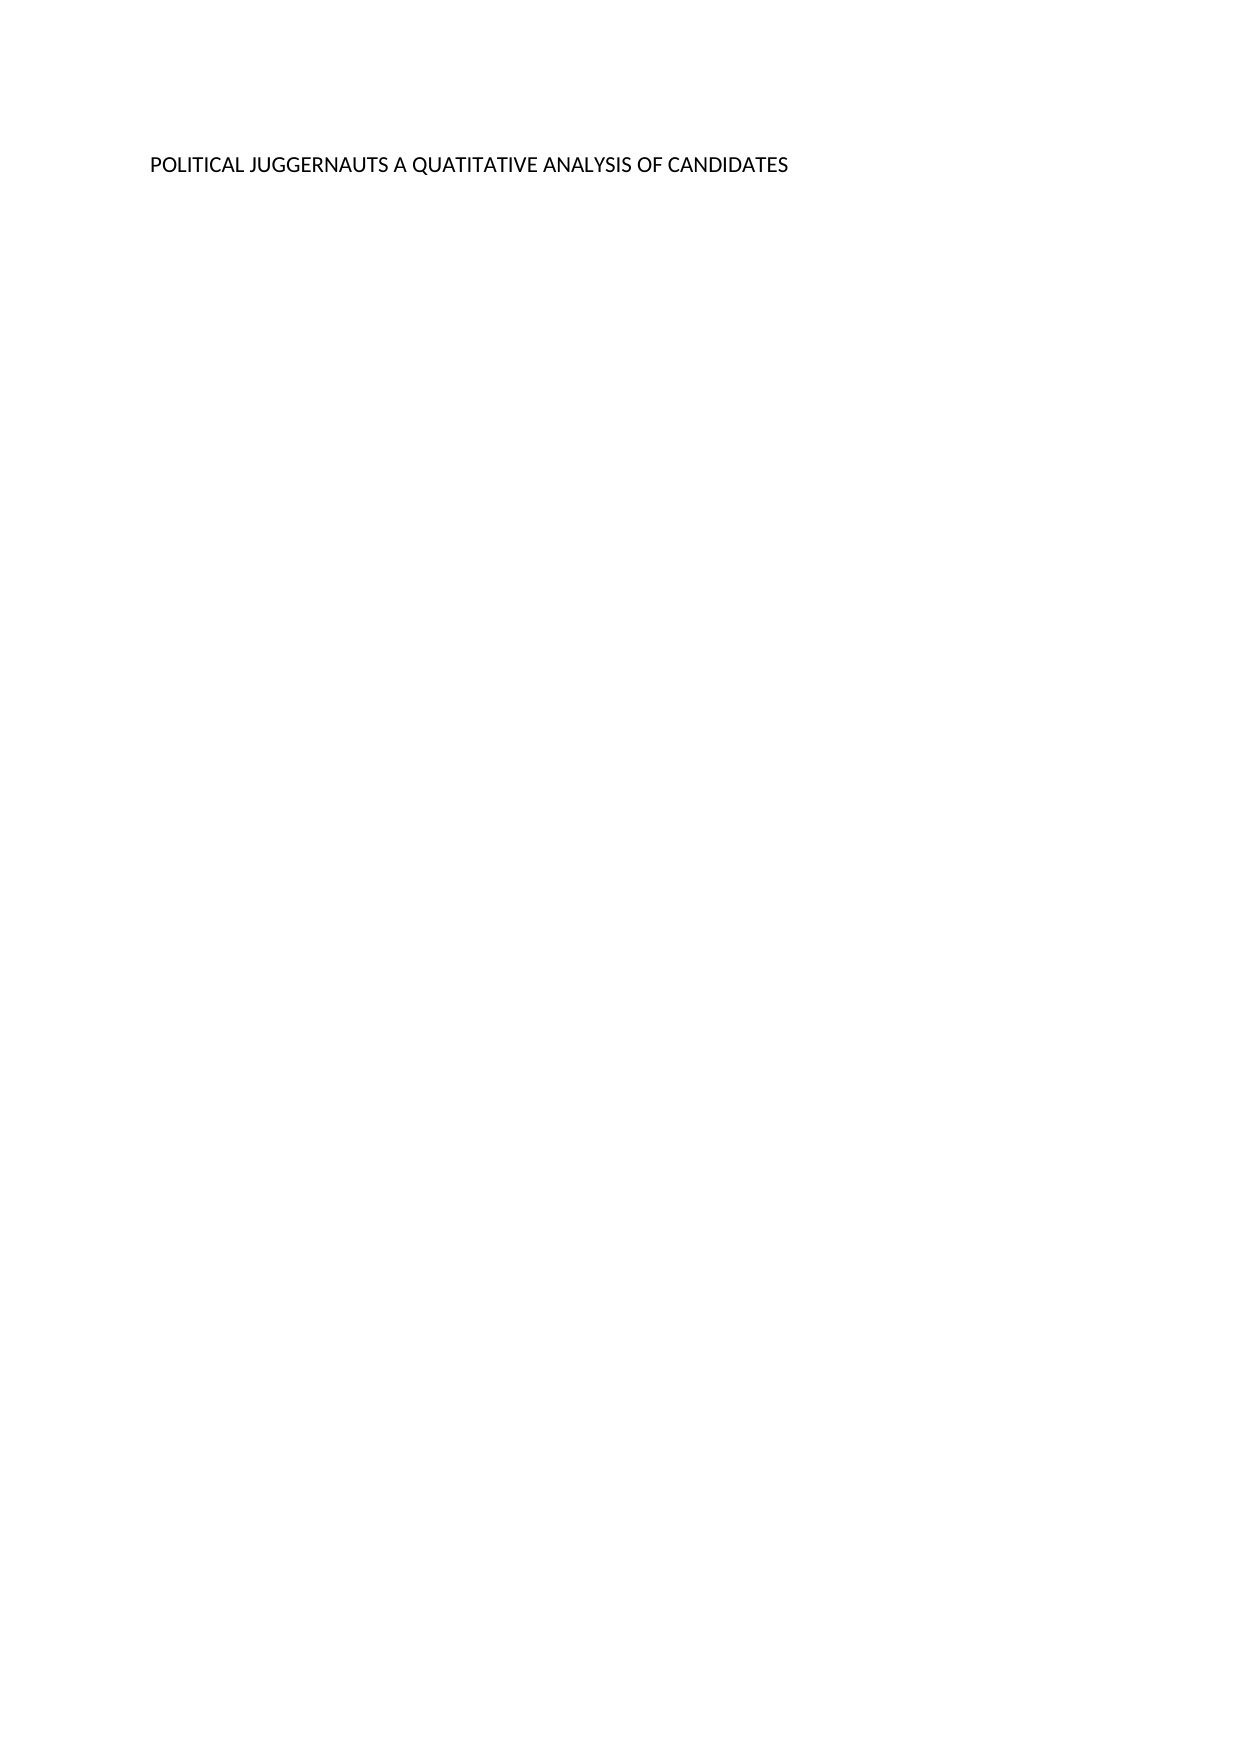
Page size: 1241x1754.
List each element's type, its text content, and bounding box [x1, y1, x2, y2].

text POLITICAL JUGGERNAUTS A QUATITATIVE ANALYSIS OF CANDIDATES [150, 150, 1090, 178]
